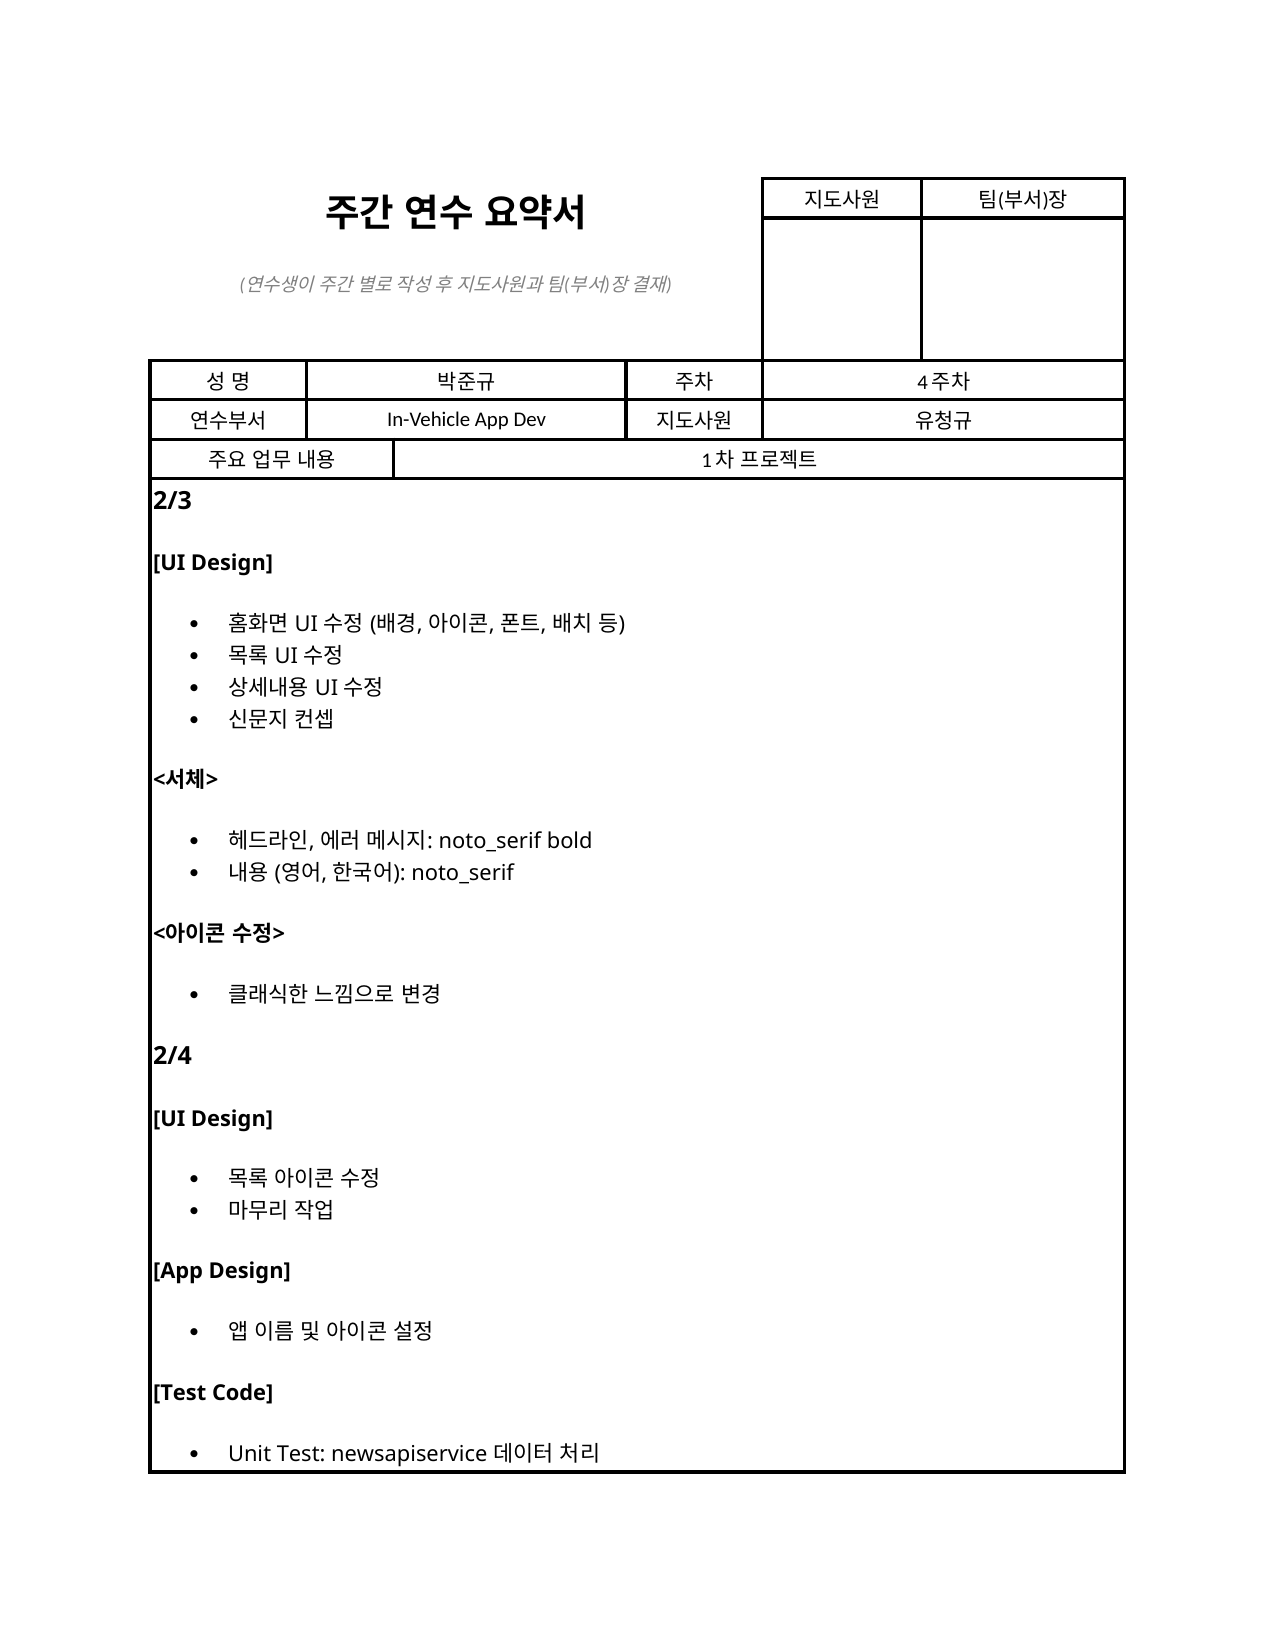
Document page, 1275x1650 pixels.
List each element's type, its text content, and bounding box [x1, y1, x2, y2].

table_cell 4주차 [764, 362, 1123, 398]
table_header 팀(부서)장 [923, 180, 1123, 216]
table_cell 성 명 [152, 362, 305, 398]
table_cell 1차 프로젝트 [395, 441, 1123, 477]
table_cell [764, 220, 920, 359]
table_cell In-Vehicle App Dev [308, 401, 624, 437]
table_cell 유청규 [764, 401, 1123, 437]
table_cell 연수부서 [152, 401, 305, 437]
table_header 지도사원 [764, 180, 920, 216]
table_cell [923, 220, 1123, 359]
table_cell 주차 [628, 362, 761, 398]
table_cell 지도사원 [628, 401, 761, 437]
table_header 주간 연수 요약서 (연수생이 주간 별로 작성 후 지도사원과 팀(부서)장 결재) [150, 177, 761, 359]
table_cell 박준규 [308, 362, 624, 398]
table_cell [152, 480, 1123, 1470]
table_cell 주요 업무 내용 [152, 441, 392, 477]
